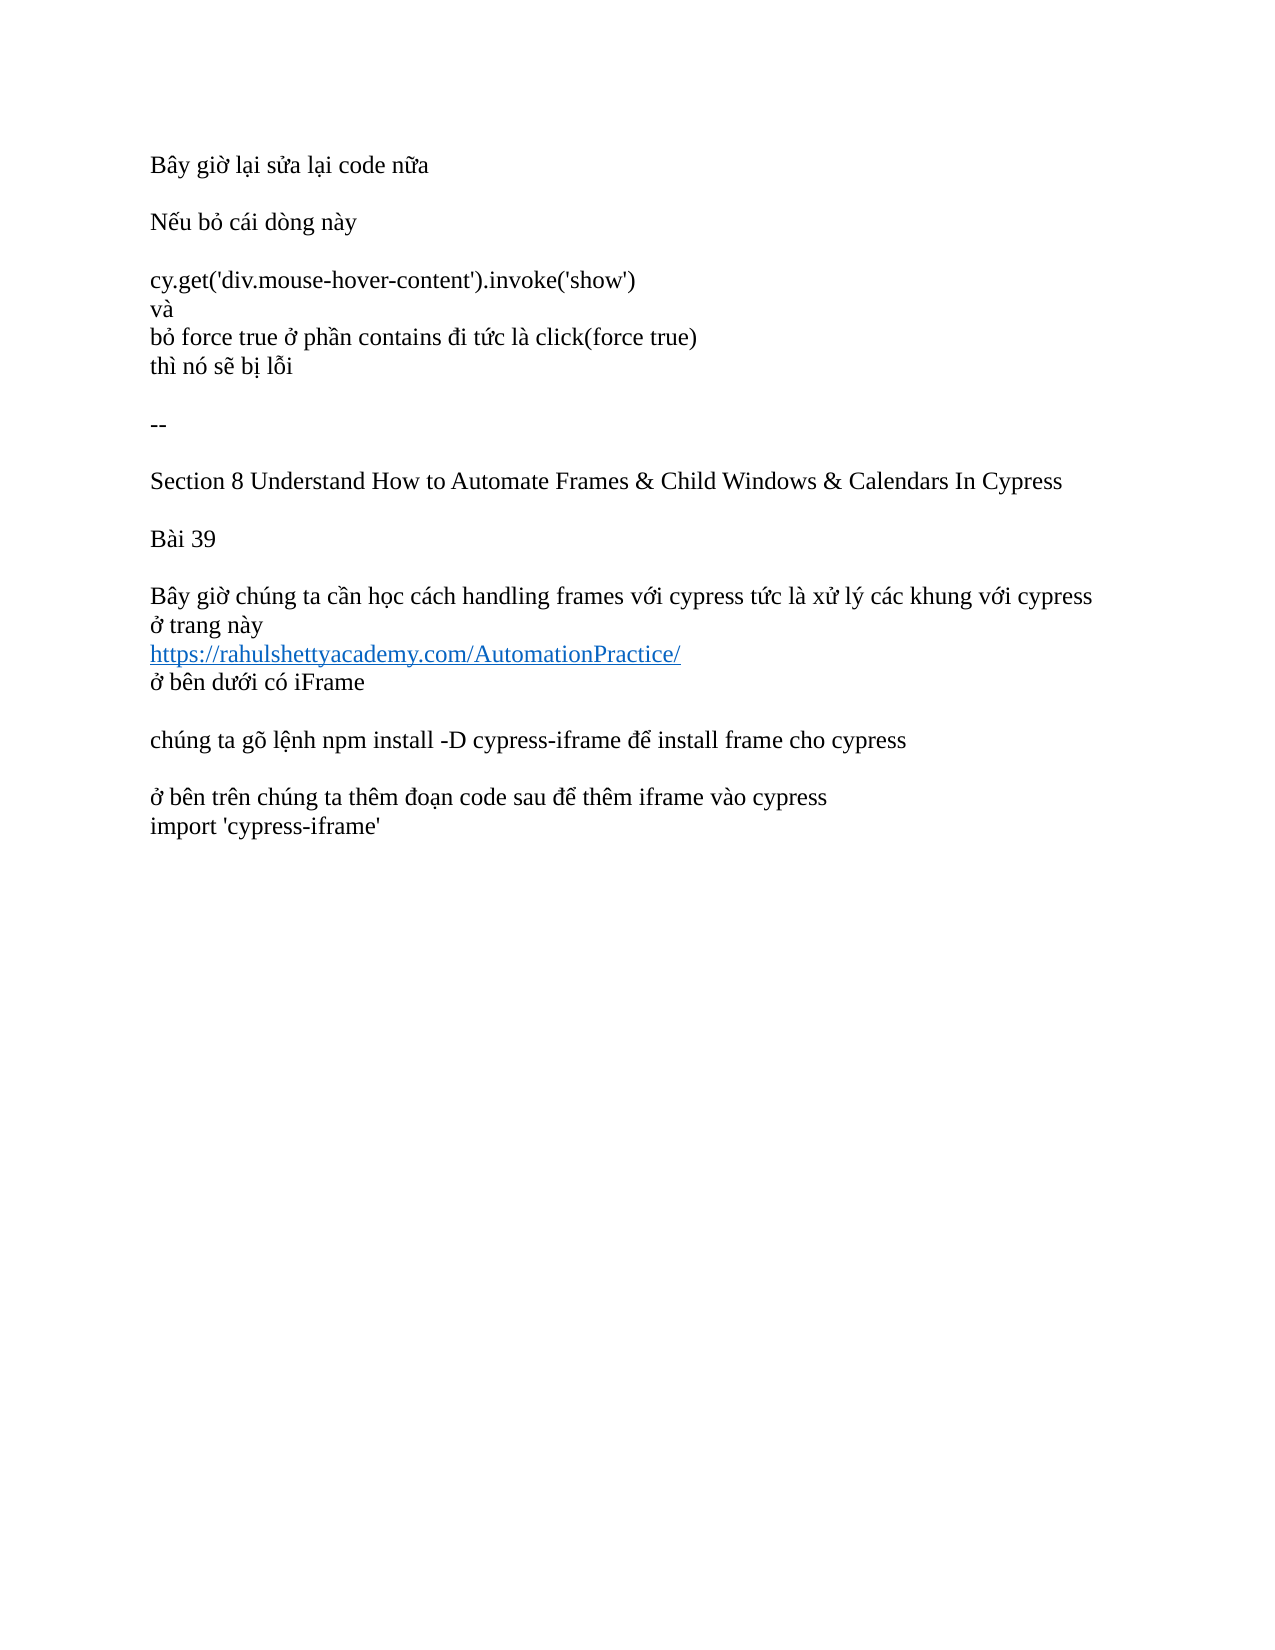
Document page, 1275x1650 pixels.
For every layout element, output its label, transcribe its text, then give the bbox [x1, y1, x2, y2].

text chúng ta gõ lệnh npm install -D cypress-iframe để install frame cho cypress [150, 725, 1125, 754]
text Bây giờ lại sửa lại code nữa [150, 150, 1125, 179]
text thì nó sẽ bị lỗi [150, 351, 1125, 380]
text import 'cypress-iframe' [150, 811, 1125, 840]
text Section 8 Understand How to Automate Frames & Child Windows & Calendars In Cypress [150, 466, 1125, 495]
text cy.get('div.mouse-hover-content').invoke('show') [150, 265, 1125, 294]
text và [150, 294, 1125, 322]
text https://rahulshettyacademy.com/AutomationPractice/ [150, 639, 1125, 667]
text -- [150, 409, 1125, 437]
text bỏ force true ở phần contains đi tức là click(force true) [150, 322, 1125, 351]
text Nếu bỏ cái dòng này [150, 207, 1125, 236]
text ở bên trên chúng ta thêm đoạn code sau để thêm iframe vào cypress [150, 782, 1125, 811]
text ở bên dưới có iFrame [150, 667, 1125, 696]
text ở trang này [150, 610, 1125, 639]
text Bài 39 [150, 524, 1125, 552]
text Bây giờ chúng ta cần học cách handling frames với cypress tức là xử lý các khung với cypress [150, 581, 1125, 610]
